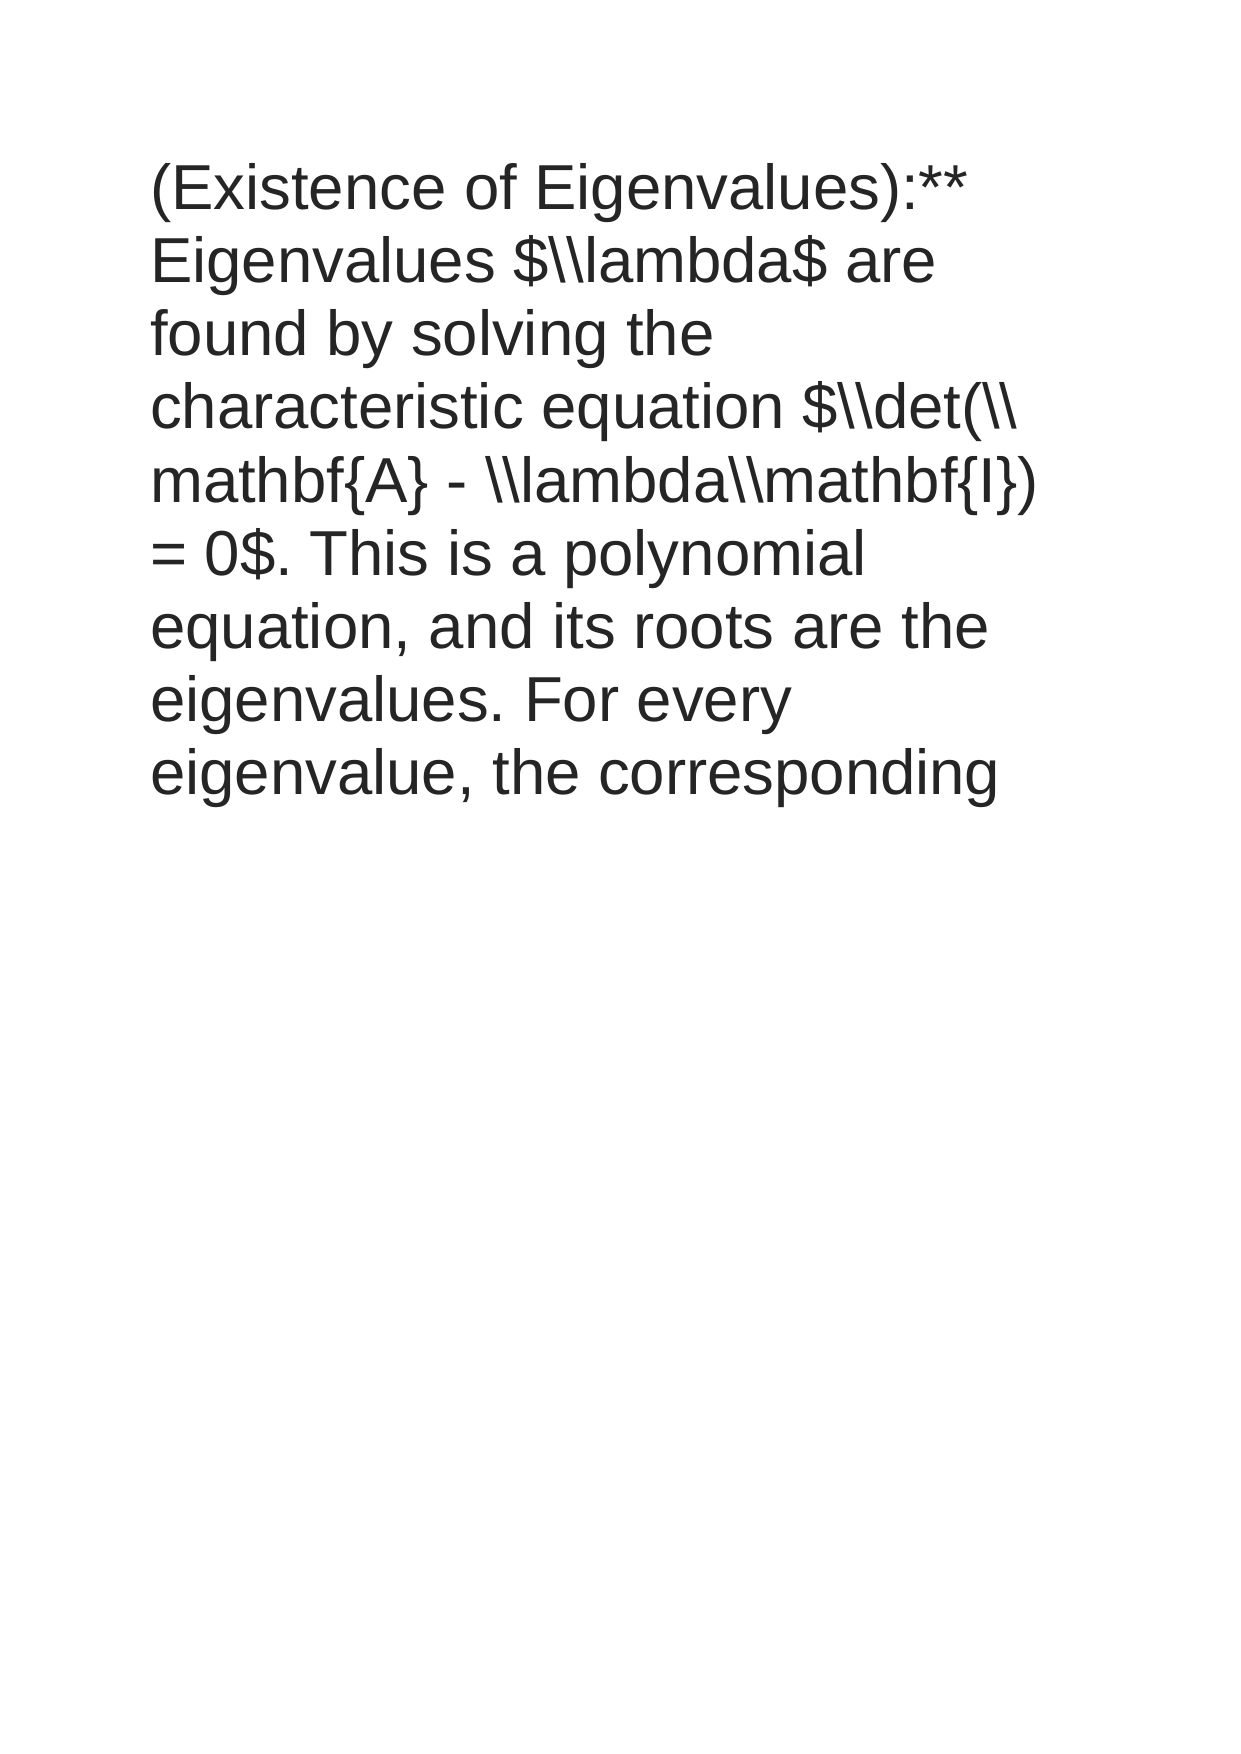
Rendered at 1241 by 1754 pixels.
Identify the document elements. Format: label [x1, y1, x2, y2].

text [150, 150, 1090, 808]
